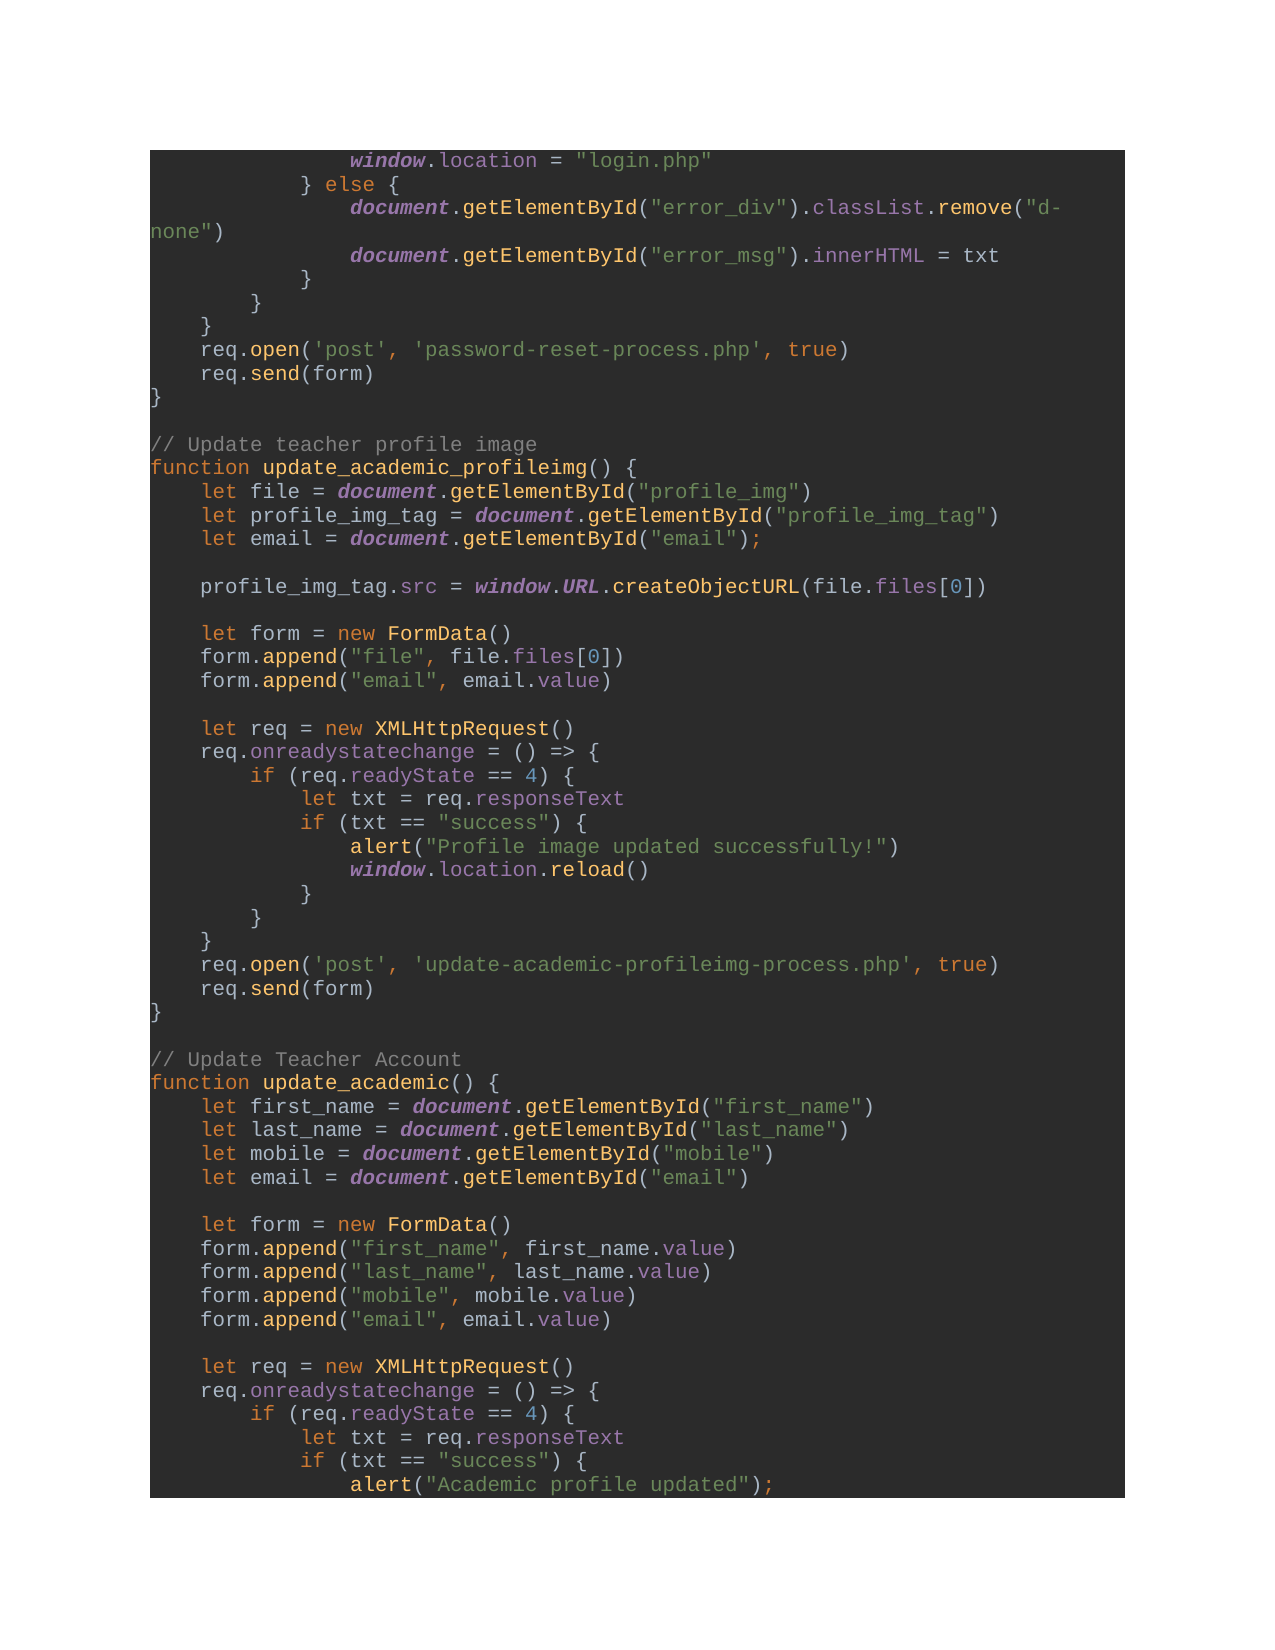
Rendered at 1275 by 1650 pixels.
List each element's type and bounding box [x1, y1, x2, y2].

text [150, 150, 1125, 1498]
